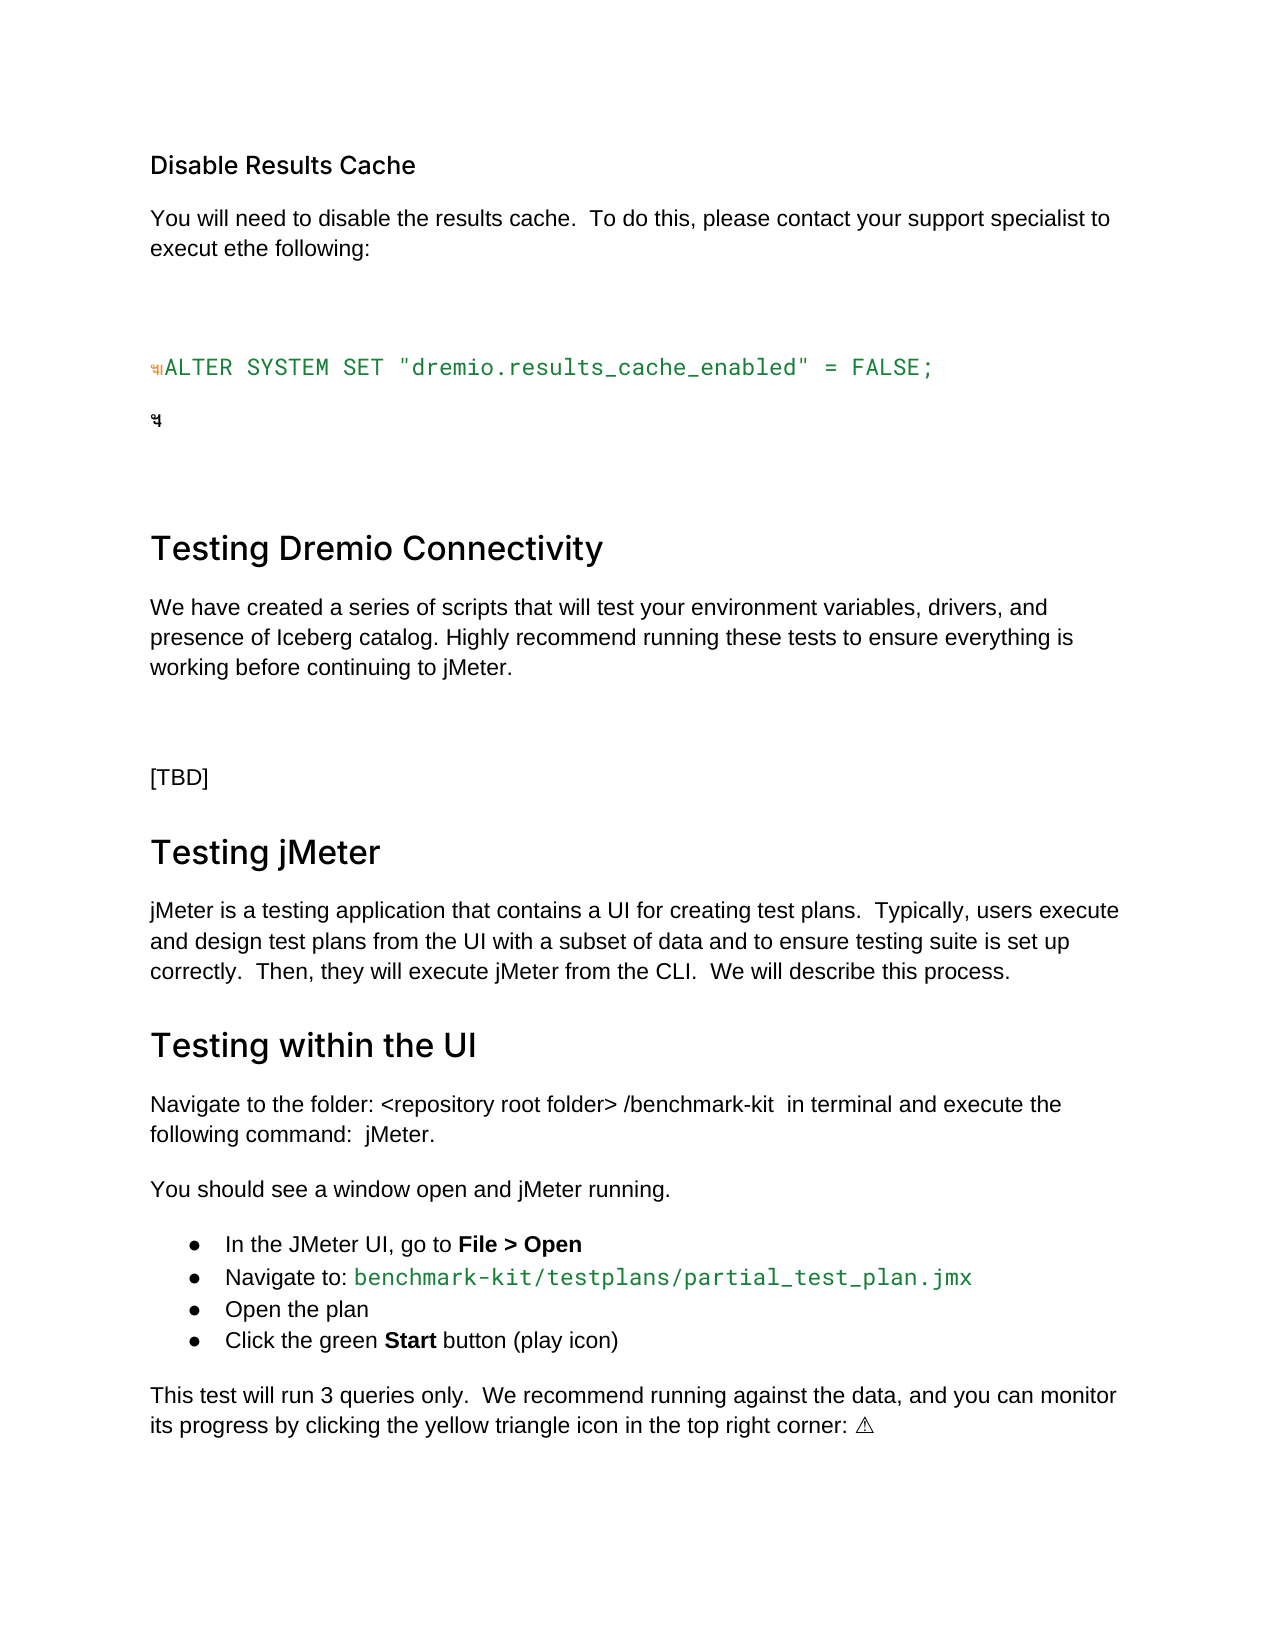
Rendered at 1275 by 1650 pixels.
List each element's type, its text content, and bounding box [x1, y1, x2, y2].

list Open the plan [187, 1296, 1125, 1323]
text  [150, 406, 1125, 433]
text [TBD] [150, 764, 1125, 791]
text This test will run 3 queries only. We recommend running against the data, and you can monitor its progress by clicking the yellow triangle icon in the top right corner: ⚠️ [150, 1382, 1125, 1438]
list Navigate to: benchmark-kit/testplans/partial_test_plan.jmx [187, 1262, 1125, 1292]
text Navigate to the folder: <repository root folder> /benchmark-kit in terminal and execute the following command: jMeter. [150, 1091, 1125, 1147]
text You will need to disable the results cache. To do this, please contact your support specialist to execut ethe following: [150, 205, 1125, 322]
subtitle Disable Results Cache [150, 150, 1125, 180]
text jMeter is a testing application that contains a UI for creating test plans. Typically, users execute and design test plans from the UI with a subset of data and to ensure testing suite is set up correctly. Then, they will execute jMeter from the CLI. We will describe this process. [150, 897, 1125, 984]
text We have created a series of scripts that will test your environment variables, drivers, and presence of Iceberg catalog. Highly recommend running these tests to ensure everything is working before continuing to jMeter. [150, 593, 1125, 680]
subtitle Testing within the UI [150, 1026, 1125, 1066]
list In the JMeter UI, go to File > Open [187, 1231, 1125, 1258]
subtitle Testing Dremio Connectivity [150, 528, 1125, 568]
subtitle Testing jMeter [150, 832, 1125, 872]
text ALTER SYSTEM SET "dremio.results_cache_enabled" = FALSE; [150, 351, 1125, 381]
list Click the green Start button (play icon) [187, 1327, 1125, 1353]
text You should see a window open and jMeter running. [150, 1176, 1125, 1203]
